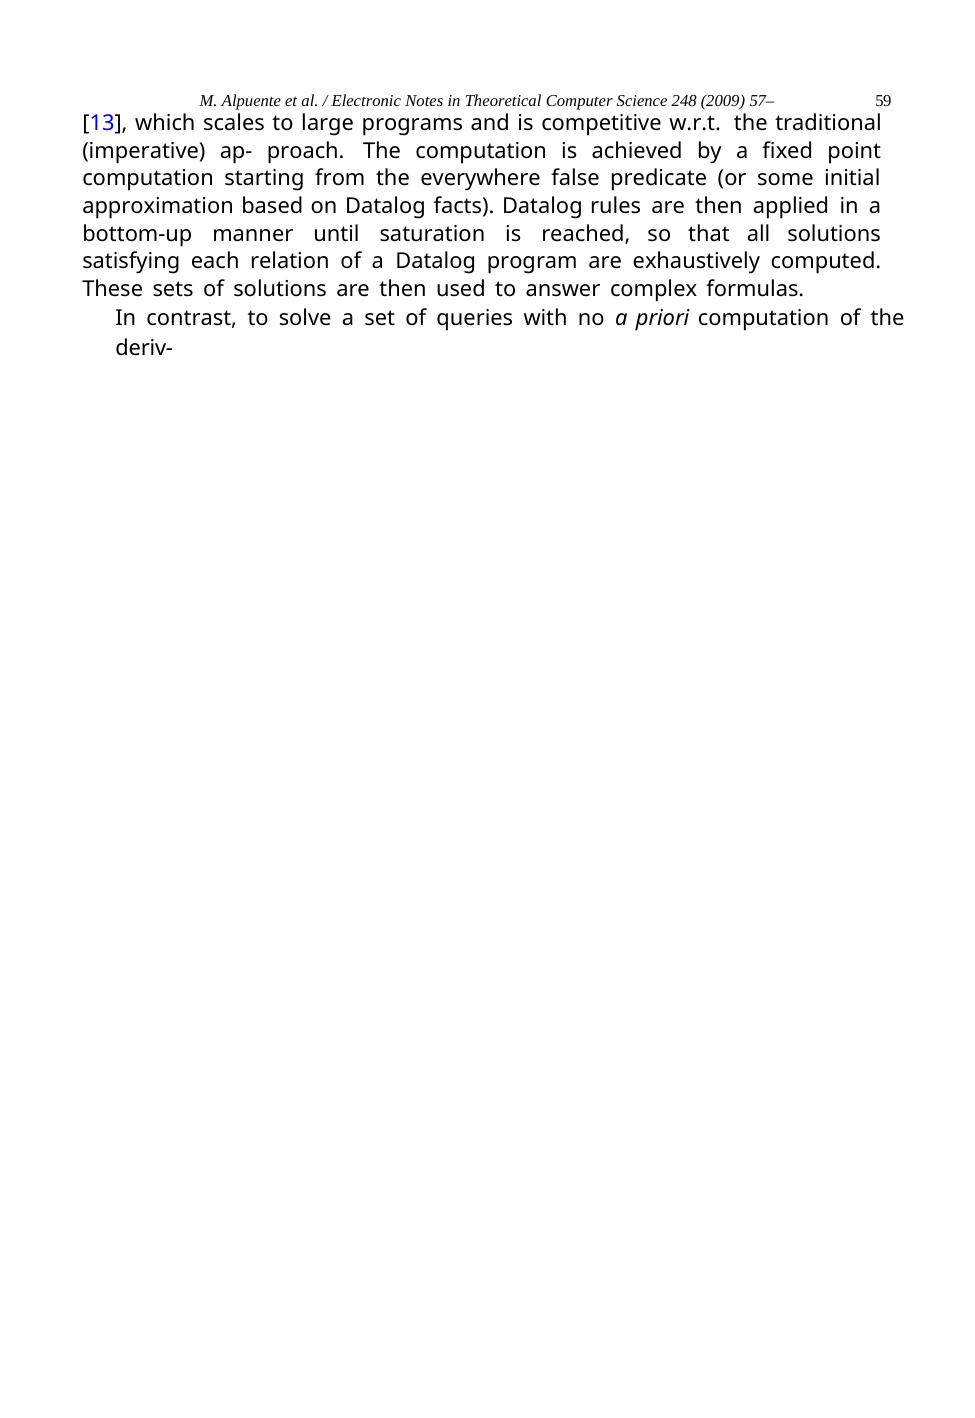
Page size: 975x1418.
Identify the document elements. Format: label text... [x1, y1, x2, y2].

text In contrast, to solve a set of queries with no a priori computation of the deriv- [115, 302, 904, 362]
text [82, 108, 882, 302]
